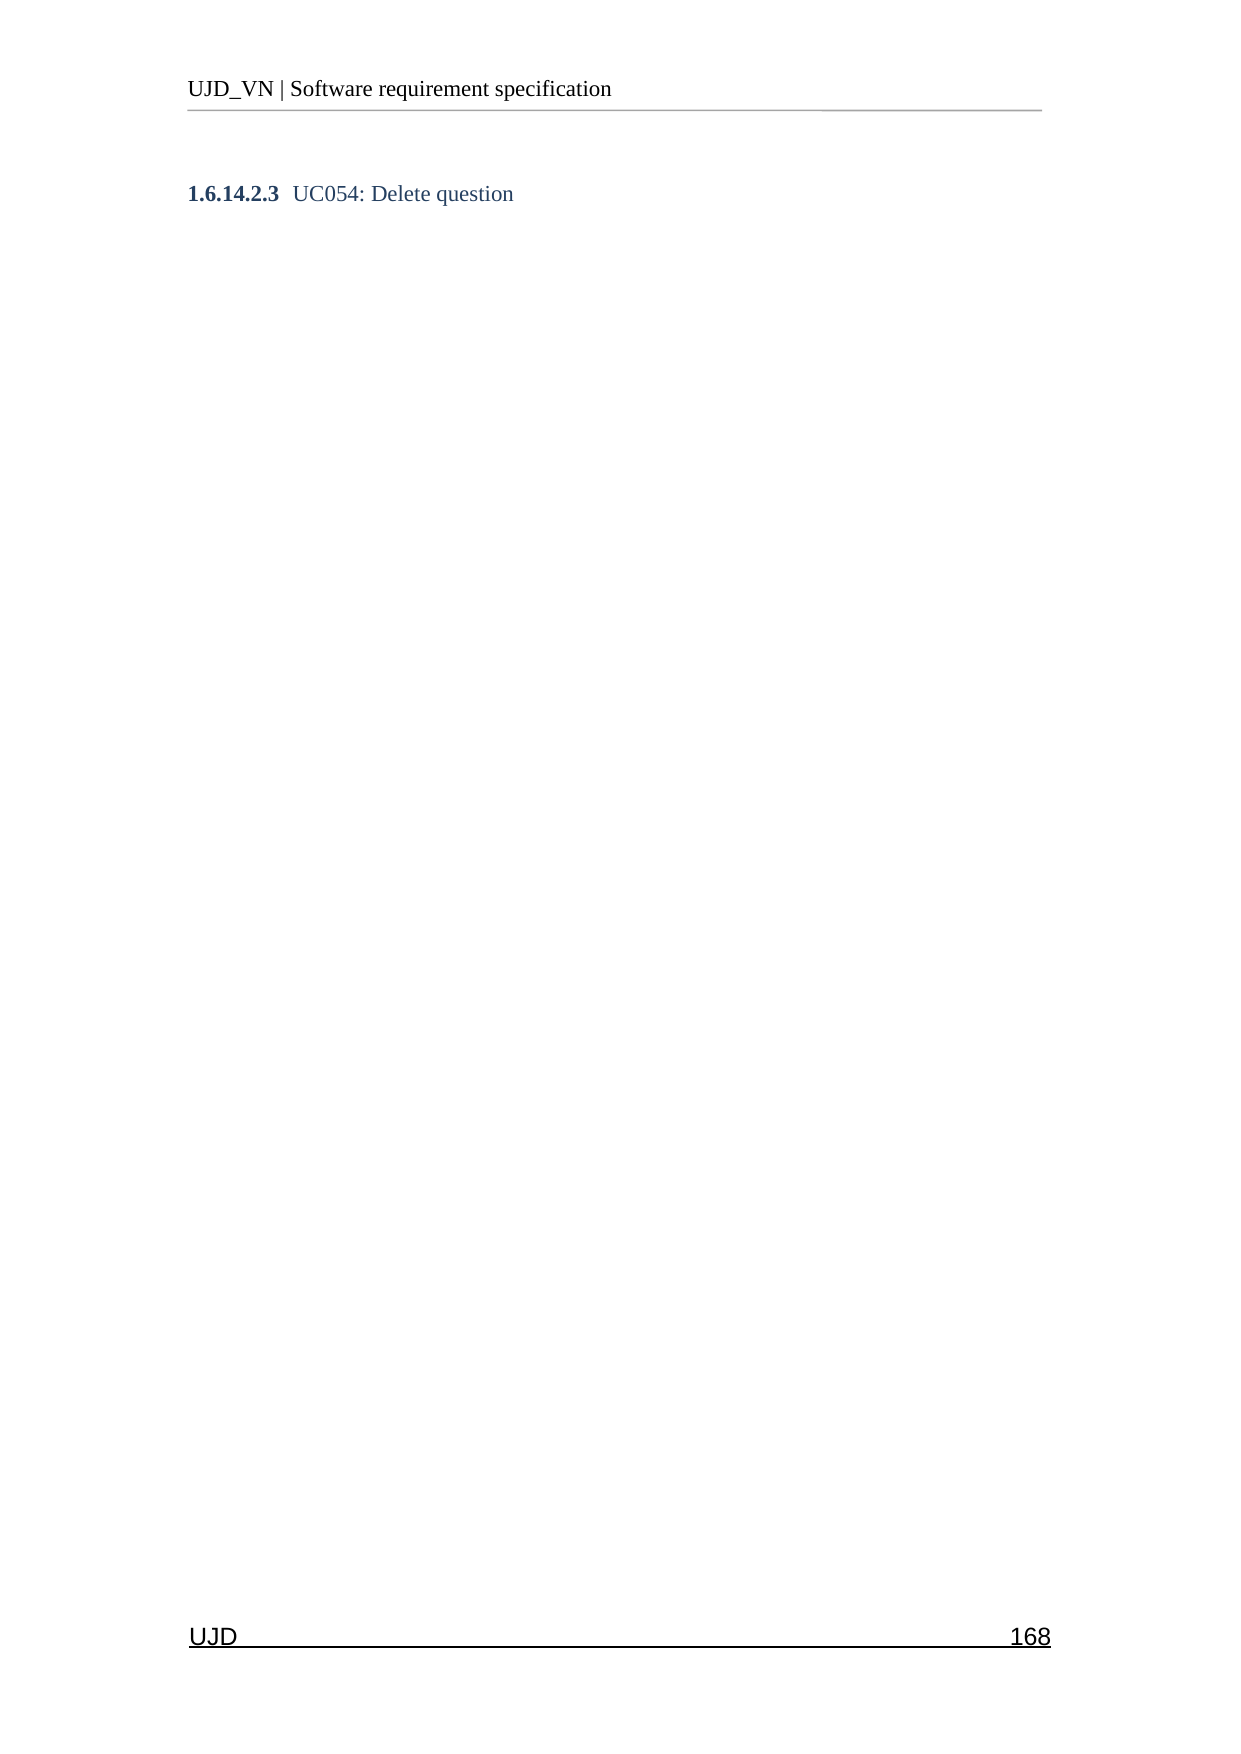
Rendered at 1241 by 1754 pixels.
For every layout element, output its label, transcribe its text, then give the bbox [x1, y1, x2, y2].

subtitle UC054: Delete question [187, 180, 1053, 206]
